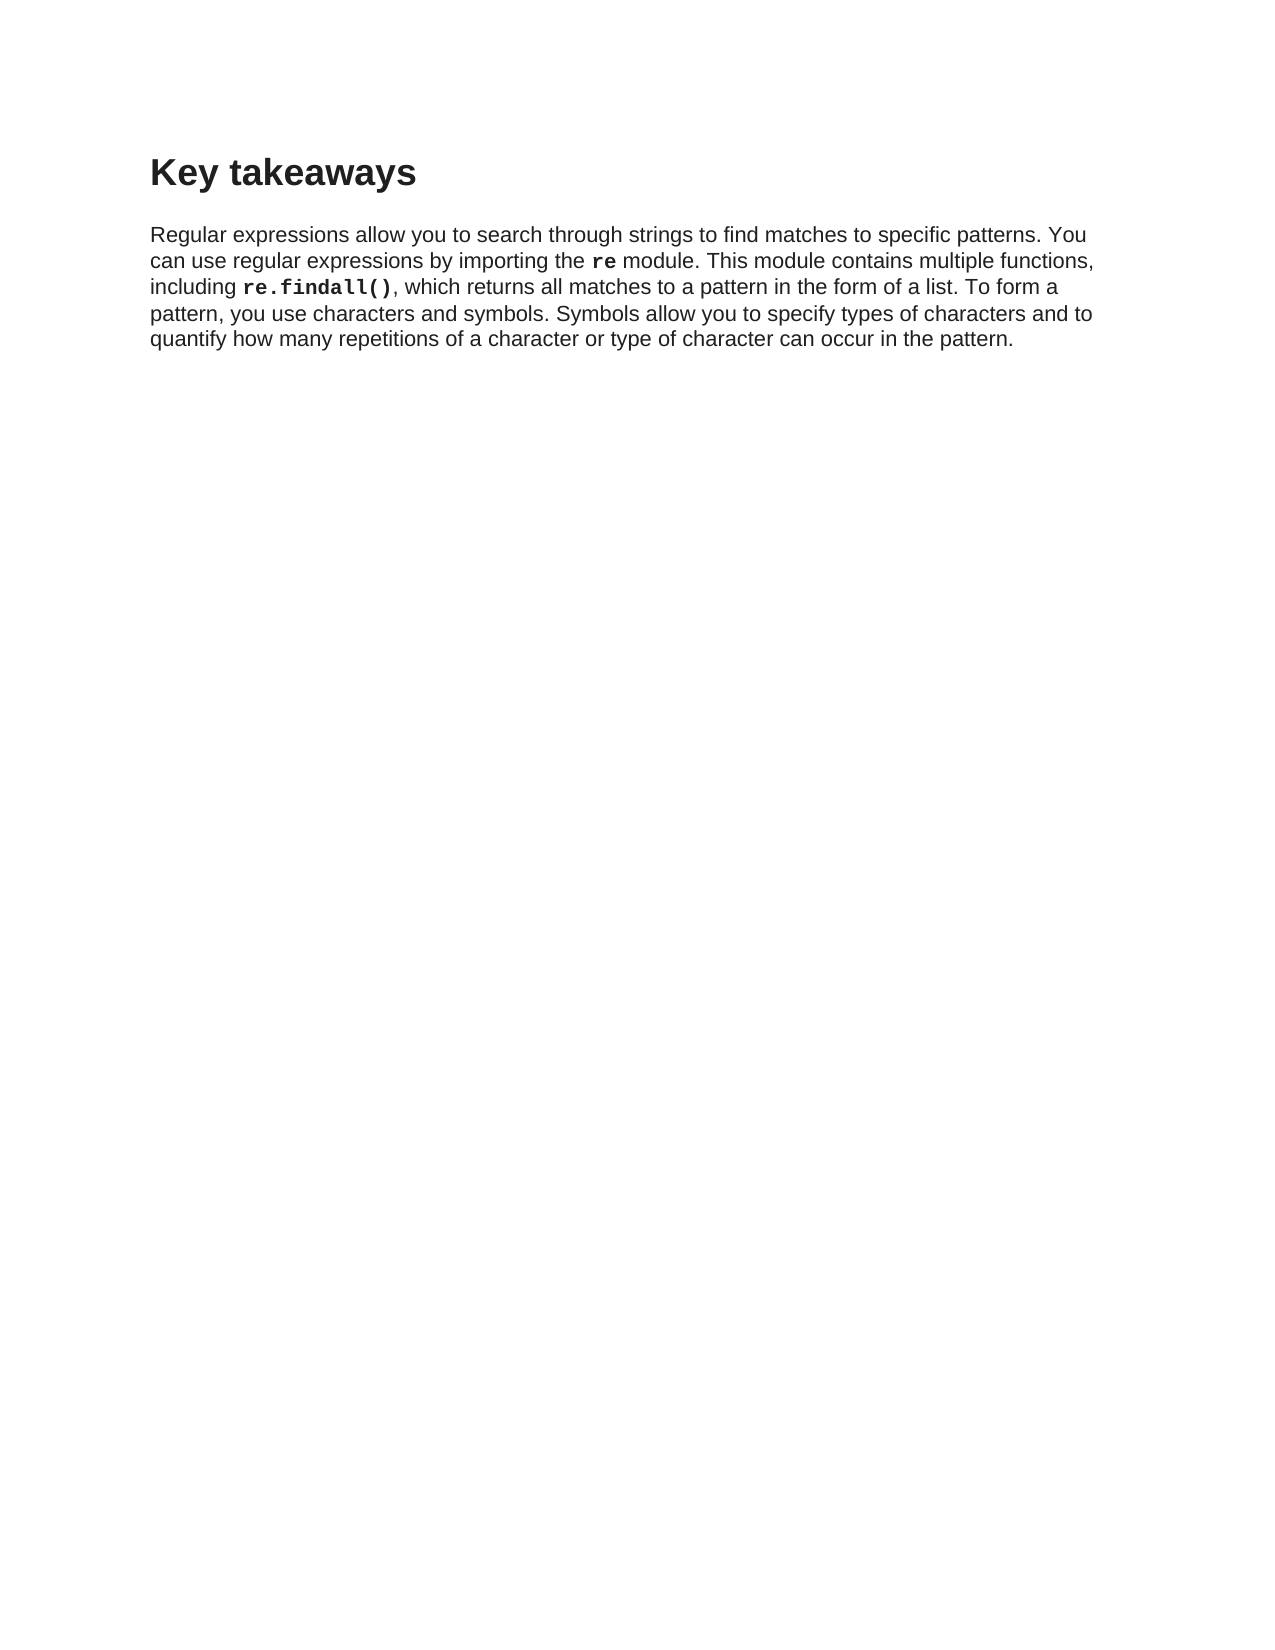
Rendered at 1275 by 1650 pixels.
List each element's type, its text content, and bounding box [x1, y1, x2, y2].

text Regular expressions allow you to search through strings to find matches to specific patterns. You can use regular expressions by importing the re module. This module contains multiple functions, including re.findall(), which returns all matches to a pattern in the form of a list. To form a pattern, you use characters and symbols. Symbols allow you to specify types of characters and to quantify how many repetitions of a character or type of character can occur in the pattern. [150, 222, 1125, 351]
text Key takeaways [150, 150, 1125, 193]
